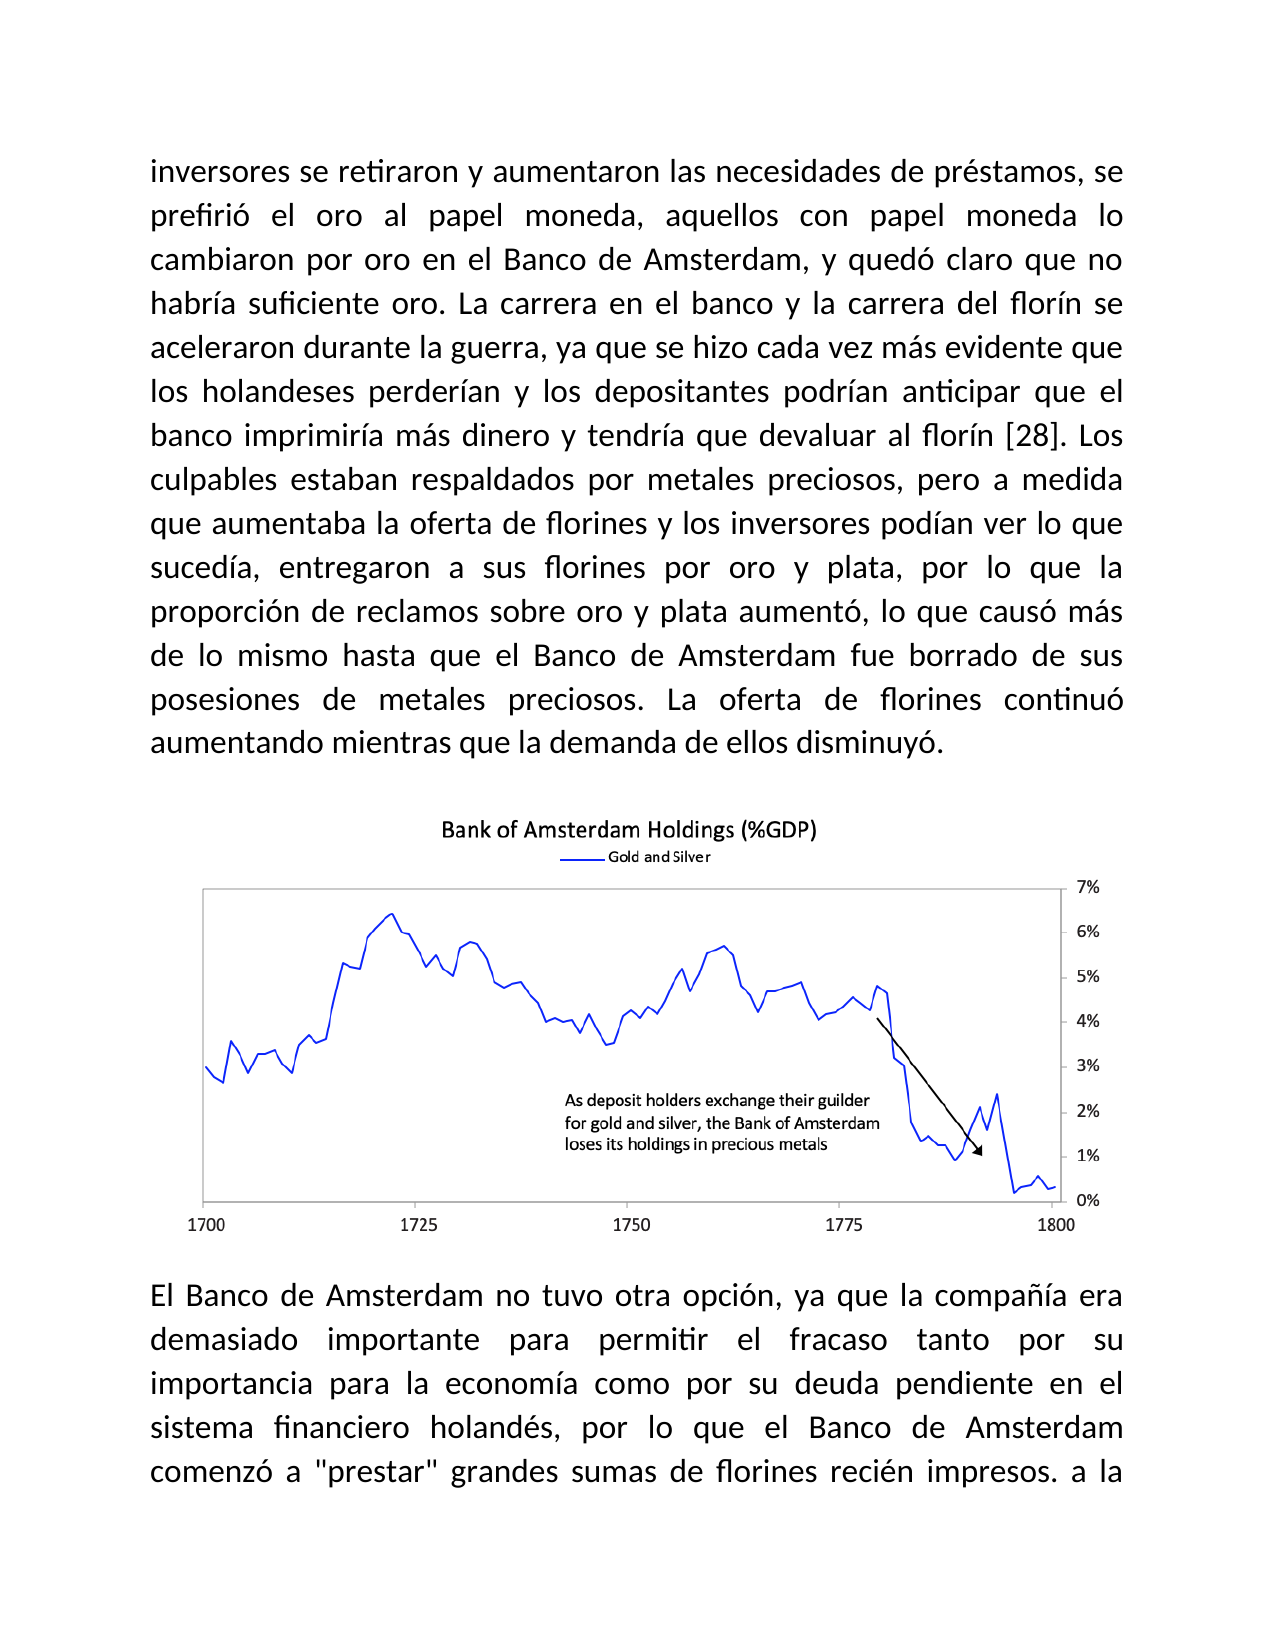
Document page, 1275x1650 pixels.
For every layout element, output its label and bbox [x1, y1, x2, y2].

text [150, 1274, 1125, 1491]
picture [150, 782, 1125, 1256]
text [150, 150, 1125, 762]
